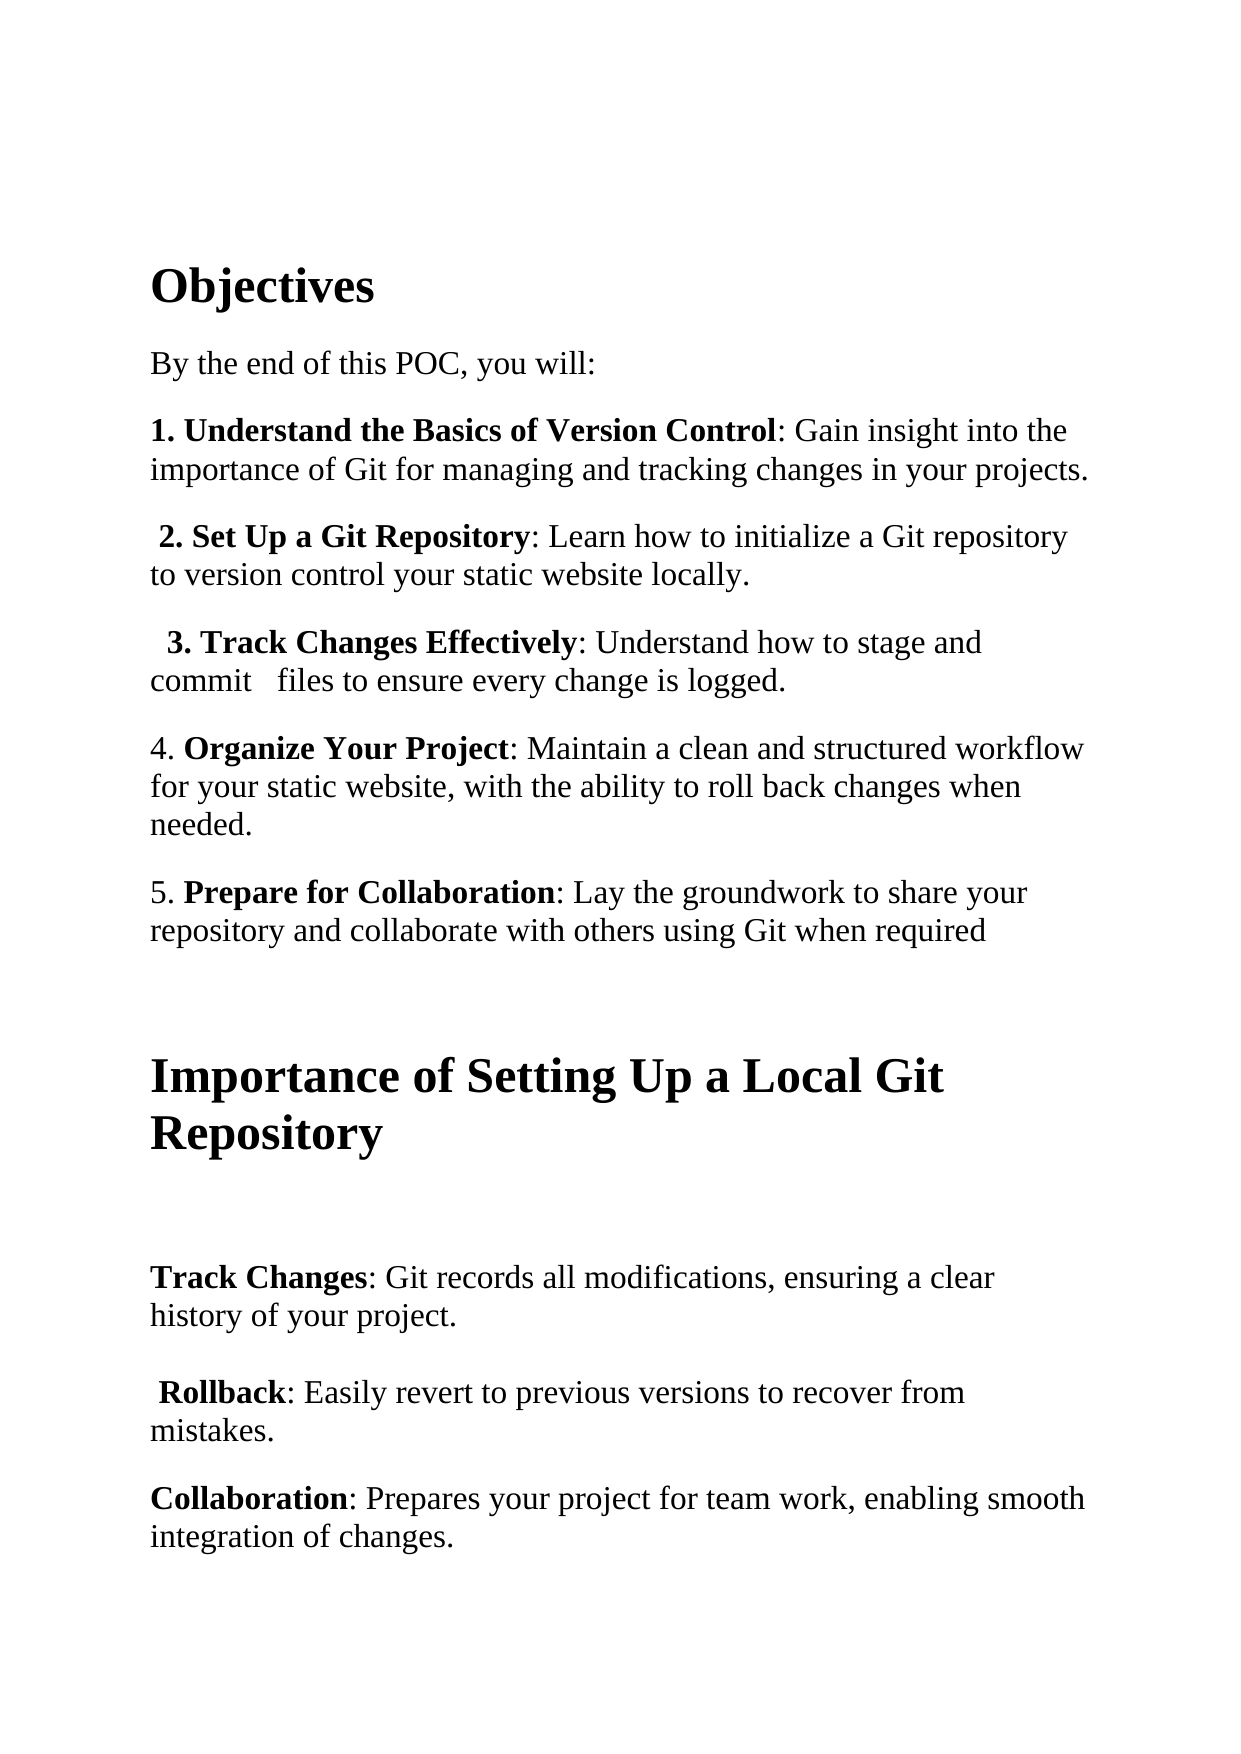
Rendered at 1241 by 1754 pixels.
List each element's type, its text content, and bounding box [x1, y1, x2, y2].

text By the end of this POC, you will: [150, 343, 1090, 381]
text 2. Set Up a Git Repository: Learn how to initialize a Git repository to version control your static website locally. [150, 516, 1090, 593]
text 1. Understand the Basics of Version Control: Gain insight into the importance of Git for managing and tracking changes in your projects. [150, 410, 1090, 487]
text Rollback: Easily revert to previous versions to recover from mistakes. [150, 1372, 1090, 1449]
text Objectives [150, 256, 1090, 314]
text 3. Track Changes Effectively: Understand how to stage and commit files to ensure every change is logged. [150, 622, 1090, 699]
text Track Changes: Git records all modifications, ensuring a clear history of your project. [150, 1257, 1090, 1334]
text Collaboration: Prepares your project for team work, enabling smooth integration of changes. [150, 1478, 1090, 1554]
text 4. Organize Your Project: Maintain a clean and structured workflow for your static website, with the ability to roll back changes when needed. [150, 728, 1090, 843]
text Importance of Setting Up a Local Git Repository [150, 1045, 1090, 1160]
text 5. Prepare for Collaboration: Lay the groundwork to share your repository and collaborate with others using Git when required [150, 872, 1090, 949]
